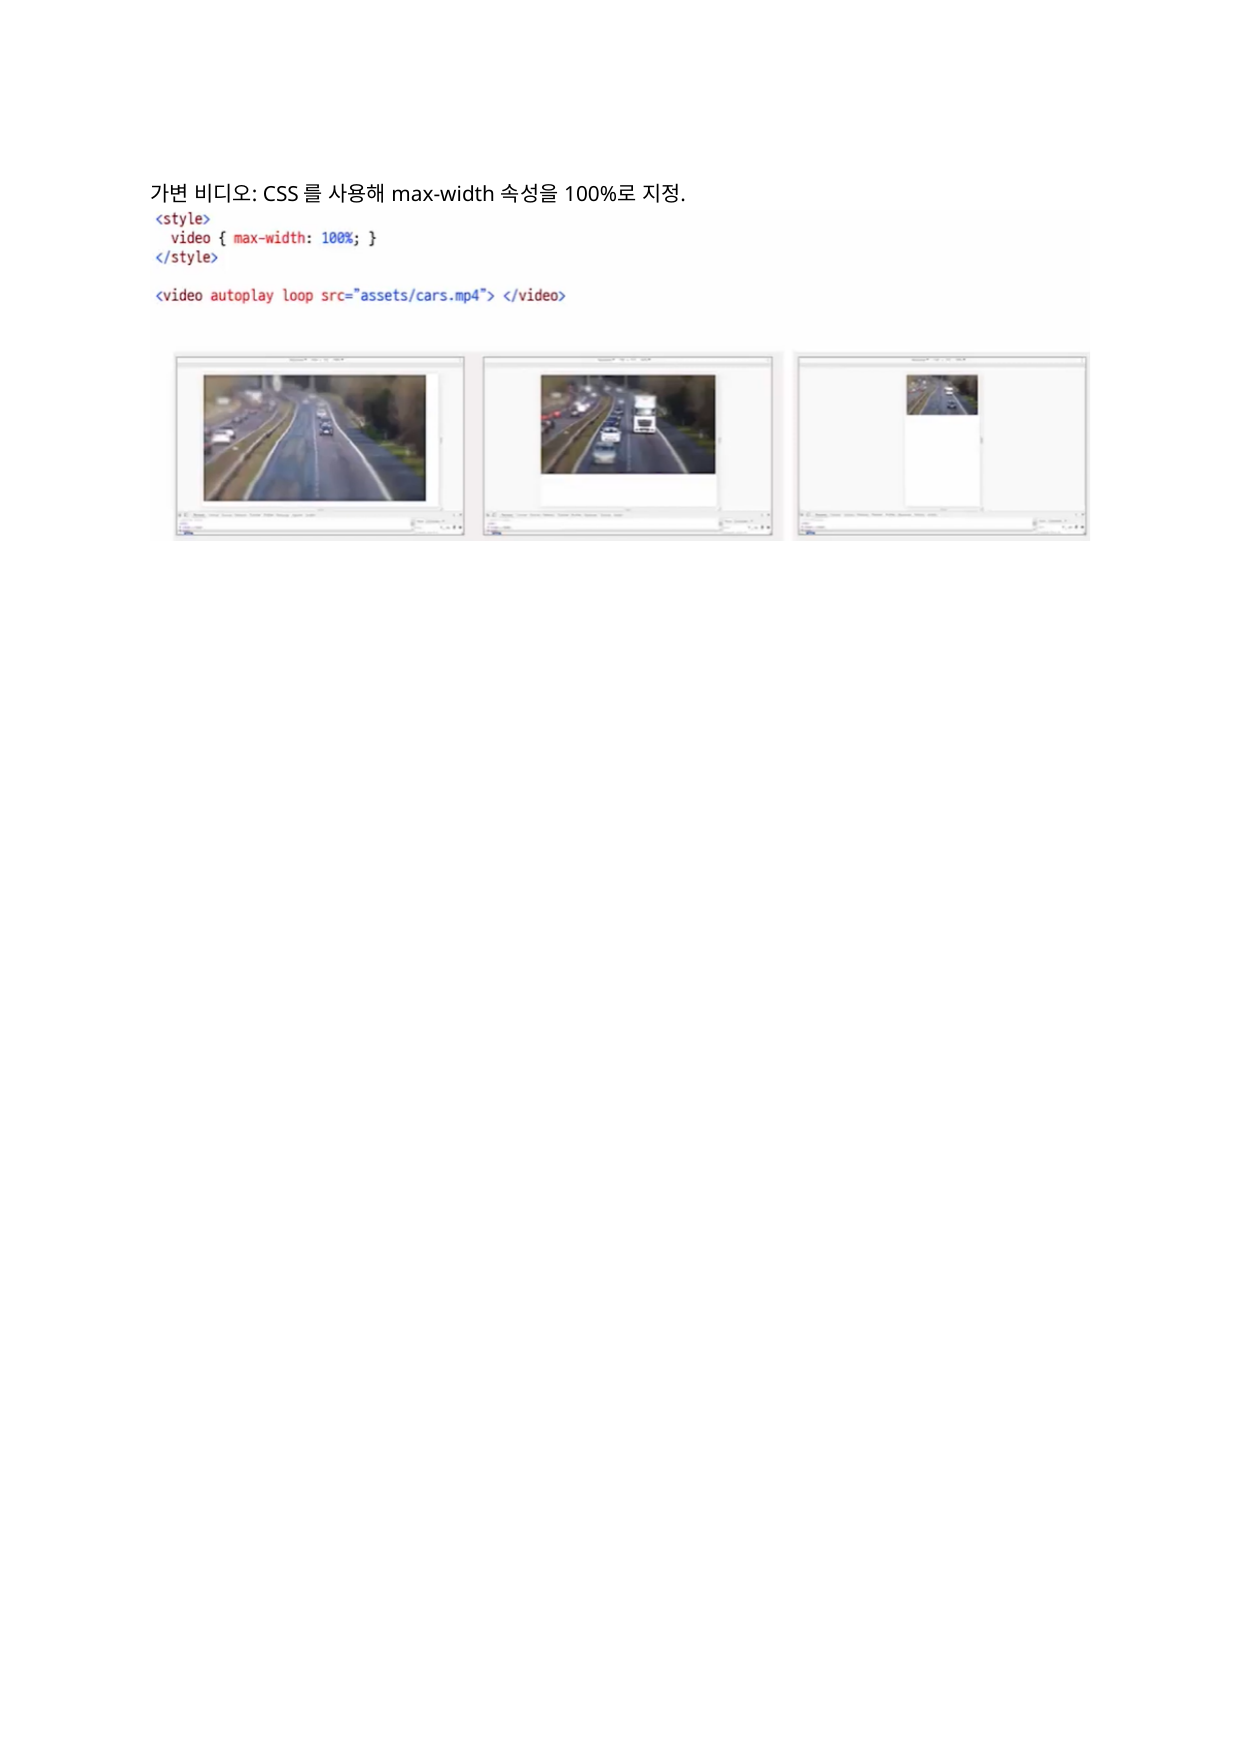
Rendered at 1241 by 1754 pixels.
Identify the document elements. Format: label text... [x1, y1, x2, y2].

picture [150, 210, 1091, 541]
text 가변 비디오: CSS를 사용해 max-width 속성을 100%로 지정. [150, 177, 1090, 207]
